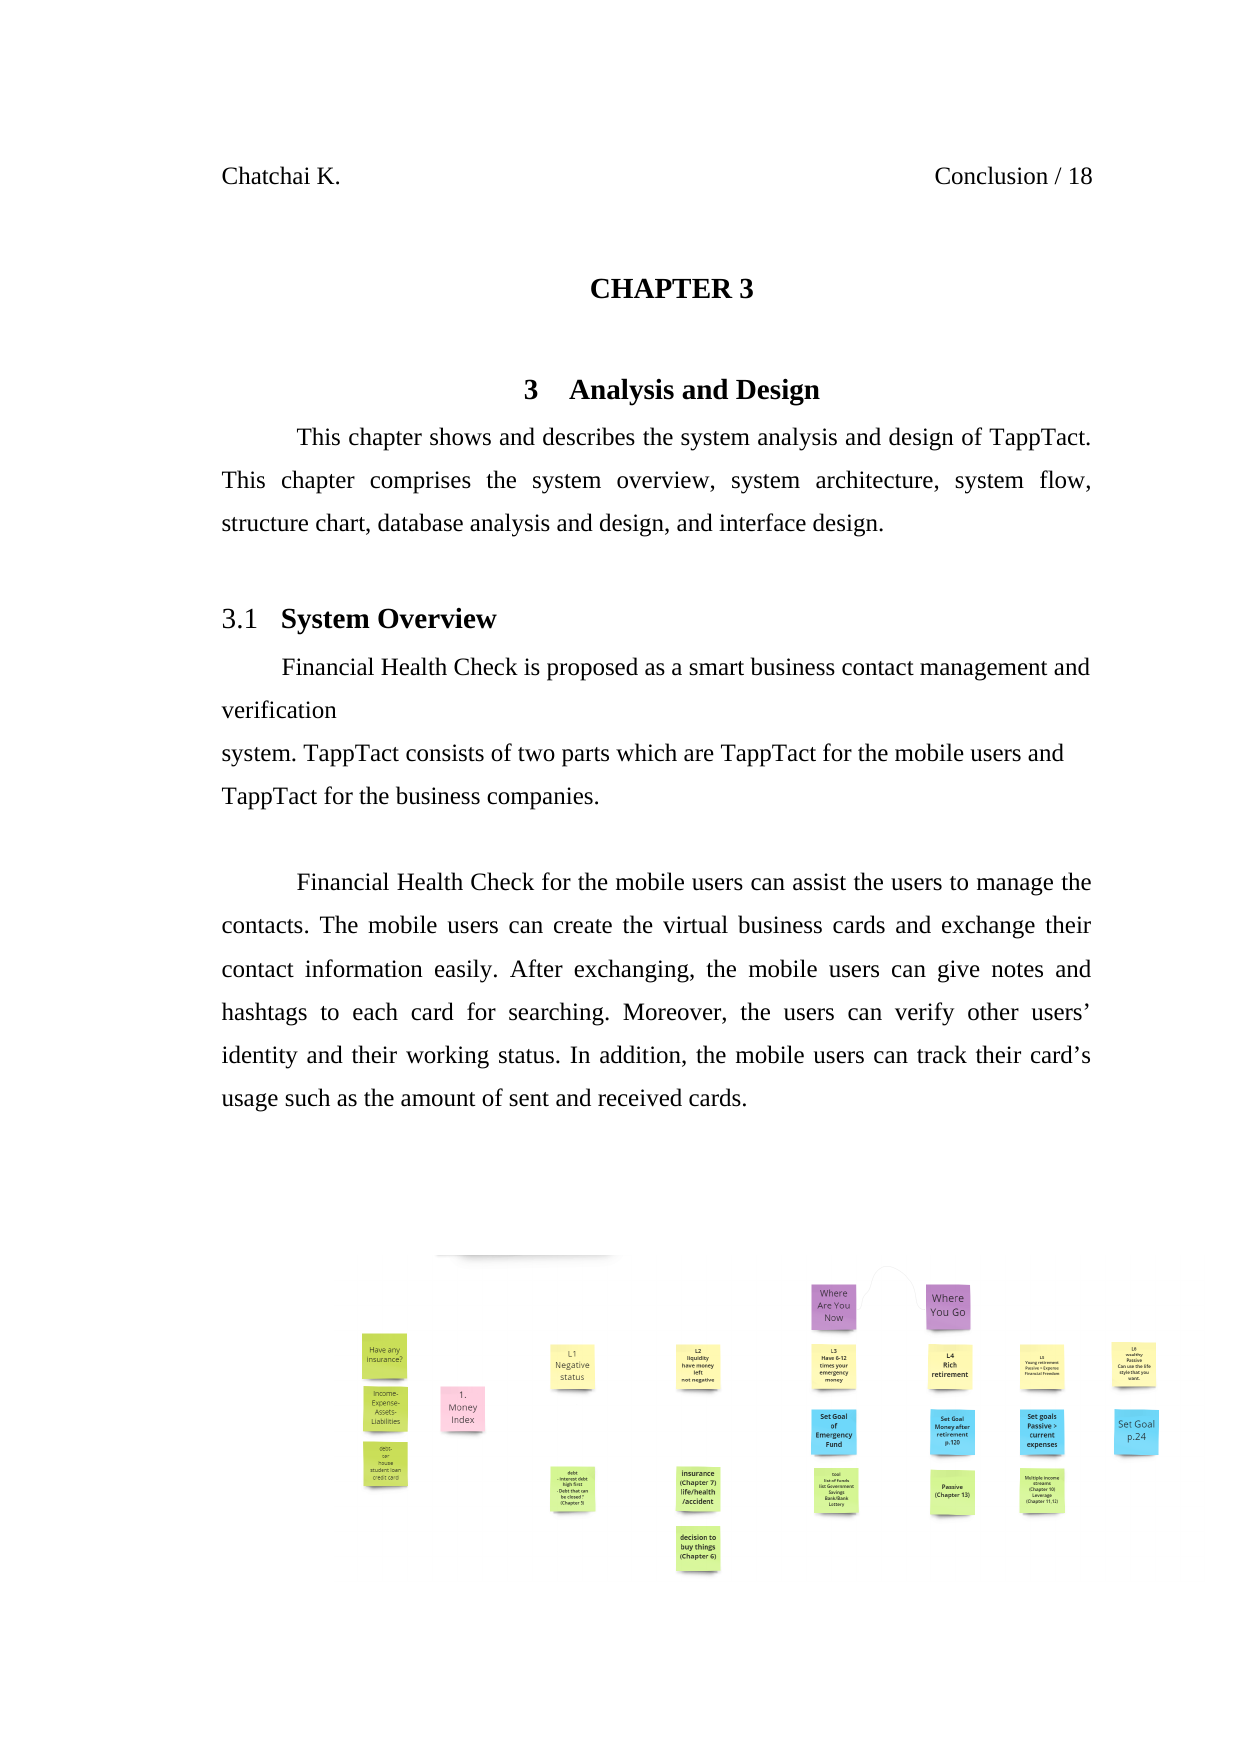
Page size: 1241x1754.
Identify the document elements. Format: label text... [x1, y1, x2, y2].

picture [333, 1255, 1205, 1582]
text CHAPTER 3 [251, 271, 1092, 305]
subtitle Analysis and Design [251, 372, 1092, 405]
text This chapter shows and describes the system analysis and design of TappTact. This chapter comprises the system overview, system architecture, system flow, structure chart, database analysis and design, and interface design. [221, 422, 1092, 537]
text Financial Health Check is proposed as a smart business contact management and verification [221, 652, 1092, 724]
text Financial Health Check for the mobile users can assist the users to manage the contacts. The mobile users can create the virtual business cards and exchange their contact information easily. After exchanging, the mobile users can give notes and hashtags to each card for searching. Moreover, the users can verify other users’ identity and their working status. In addition, the mobile users can track their card’s usage such as the amount of sent and received cards. [221, 867, 1092, 1112]
text system. TappTact consists of two parts which are TappTact for the mobile users and [221, 738, 1092, 767]
text TappTact for the business companies. [221, 781, 1092, 810]
subtitle System Overview [221, 601, 1092, 635]
